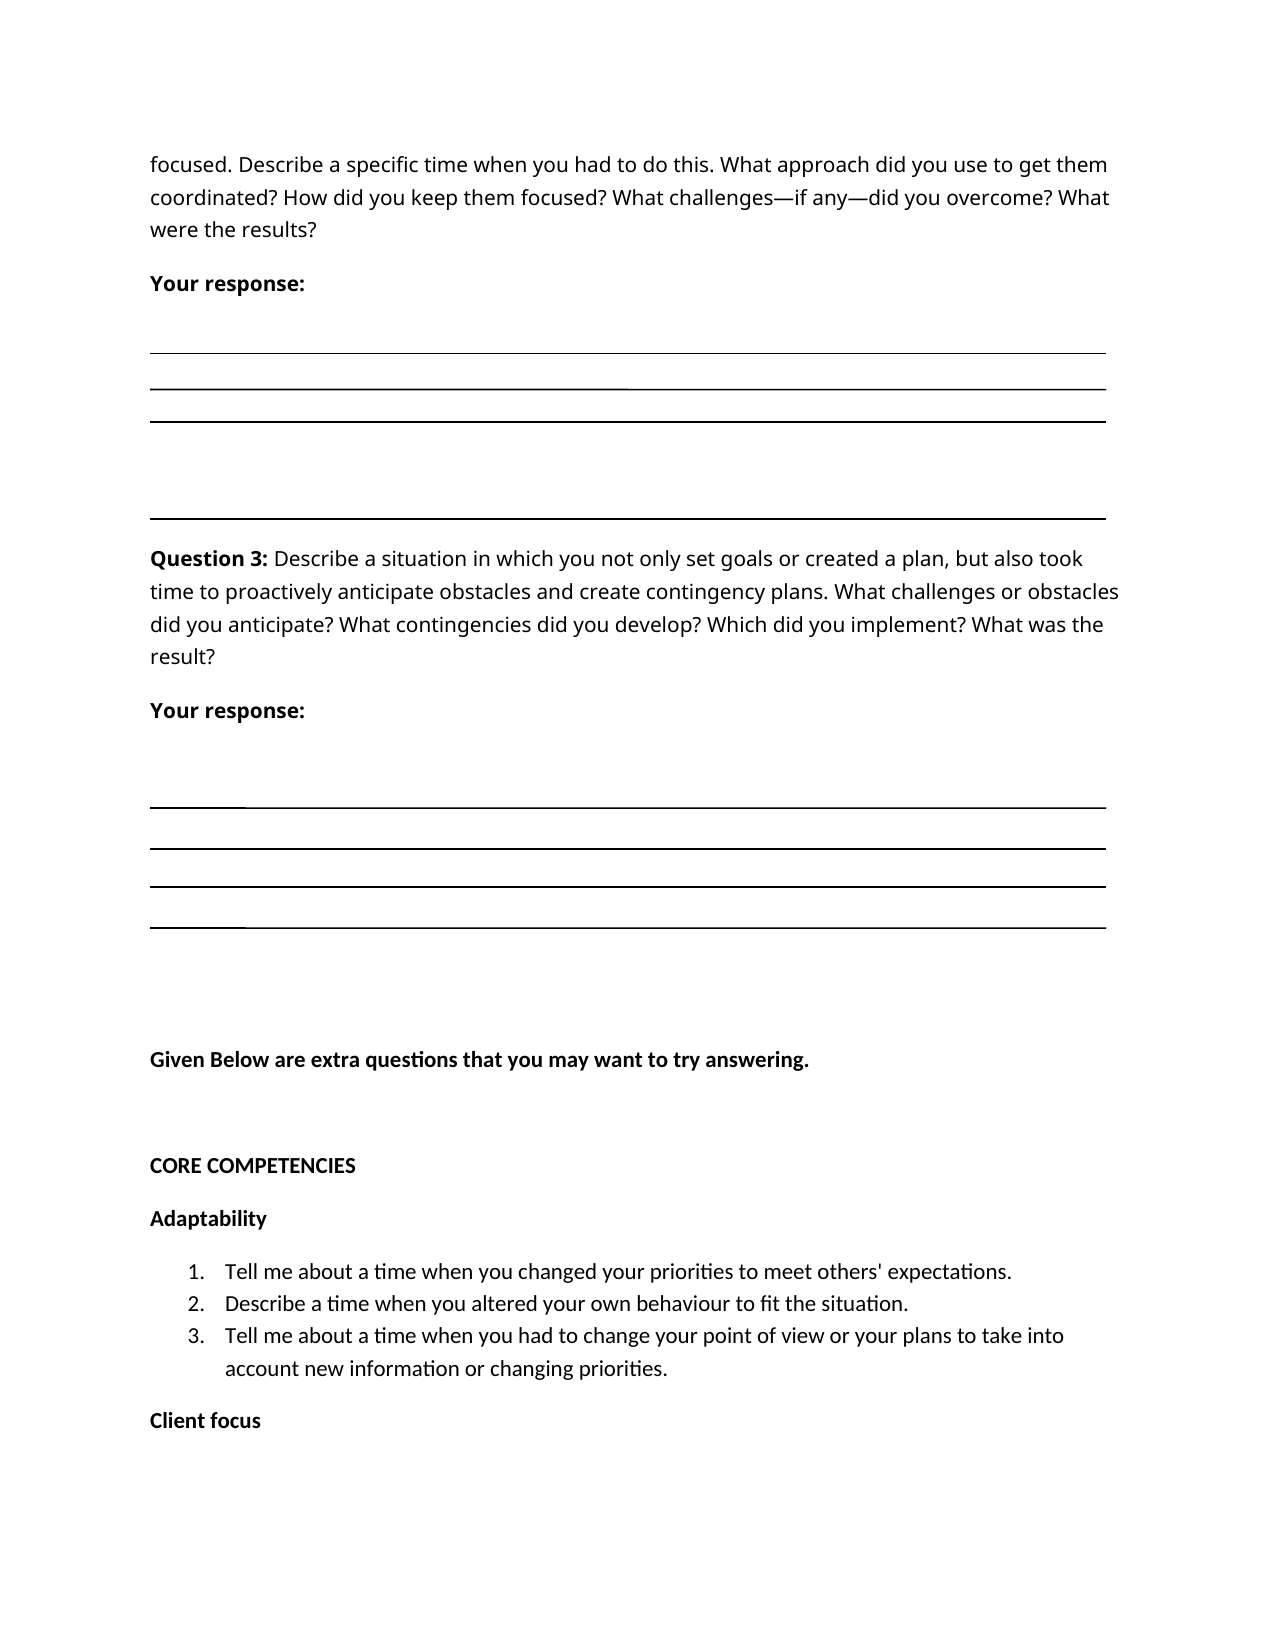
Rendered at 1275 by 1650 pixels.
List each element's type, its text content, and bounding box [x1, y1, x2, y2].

list Tell me about a time when you changed your priorities to meet others' expectations. [187, 1257, 1125, 1285]
list Tell me about a time when you had to change your point of view or your plans to take into account new information or changing priorities. [187, 1321, 1125, 1382]
text CORE COMPETENCIES [150, 1151, 1125, 1179]
list Describe a time when you altered your own behaviour to fit the situation. [187, 1289, 1125, 1317]
text Question 3: Describe a situation in which you not only set goals or created a plan, but also took time to proactively anticipate obstacles and create contingency plans. What challenges or obstacles did you anticipate? What contingencies did you develop? Which did you implement? What was the result? [150, 516, 1125, 671]
text Your response: [150, 696, 1125, 724]
text Your response: [150, 269, 1125, 297]
text Given Below are extra questions that you may want to try answering. [150, 1045, 1125, 1073]
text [150, 150, 1125, 244]
text Client focus [150, 1407, 1125, 1435]
text Adaptability [150, 1204, 1125, 1232]
